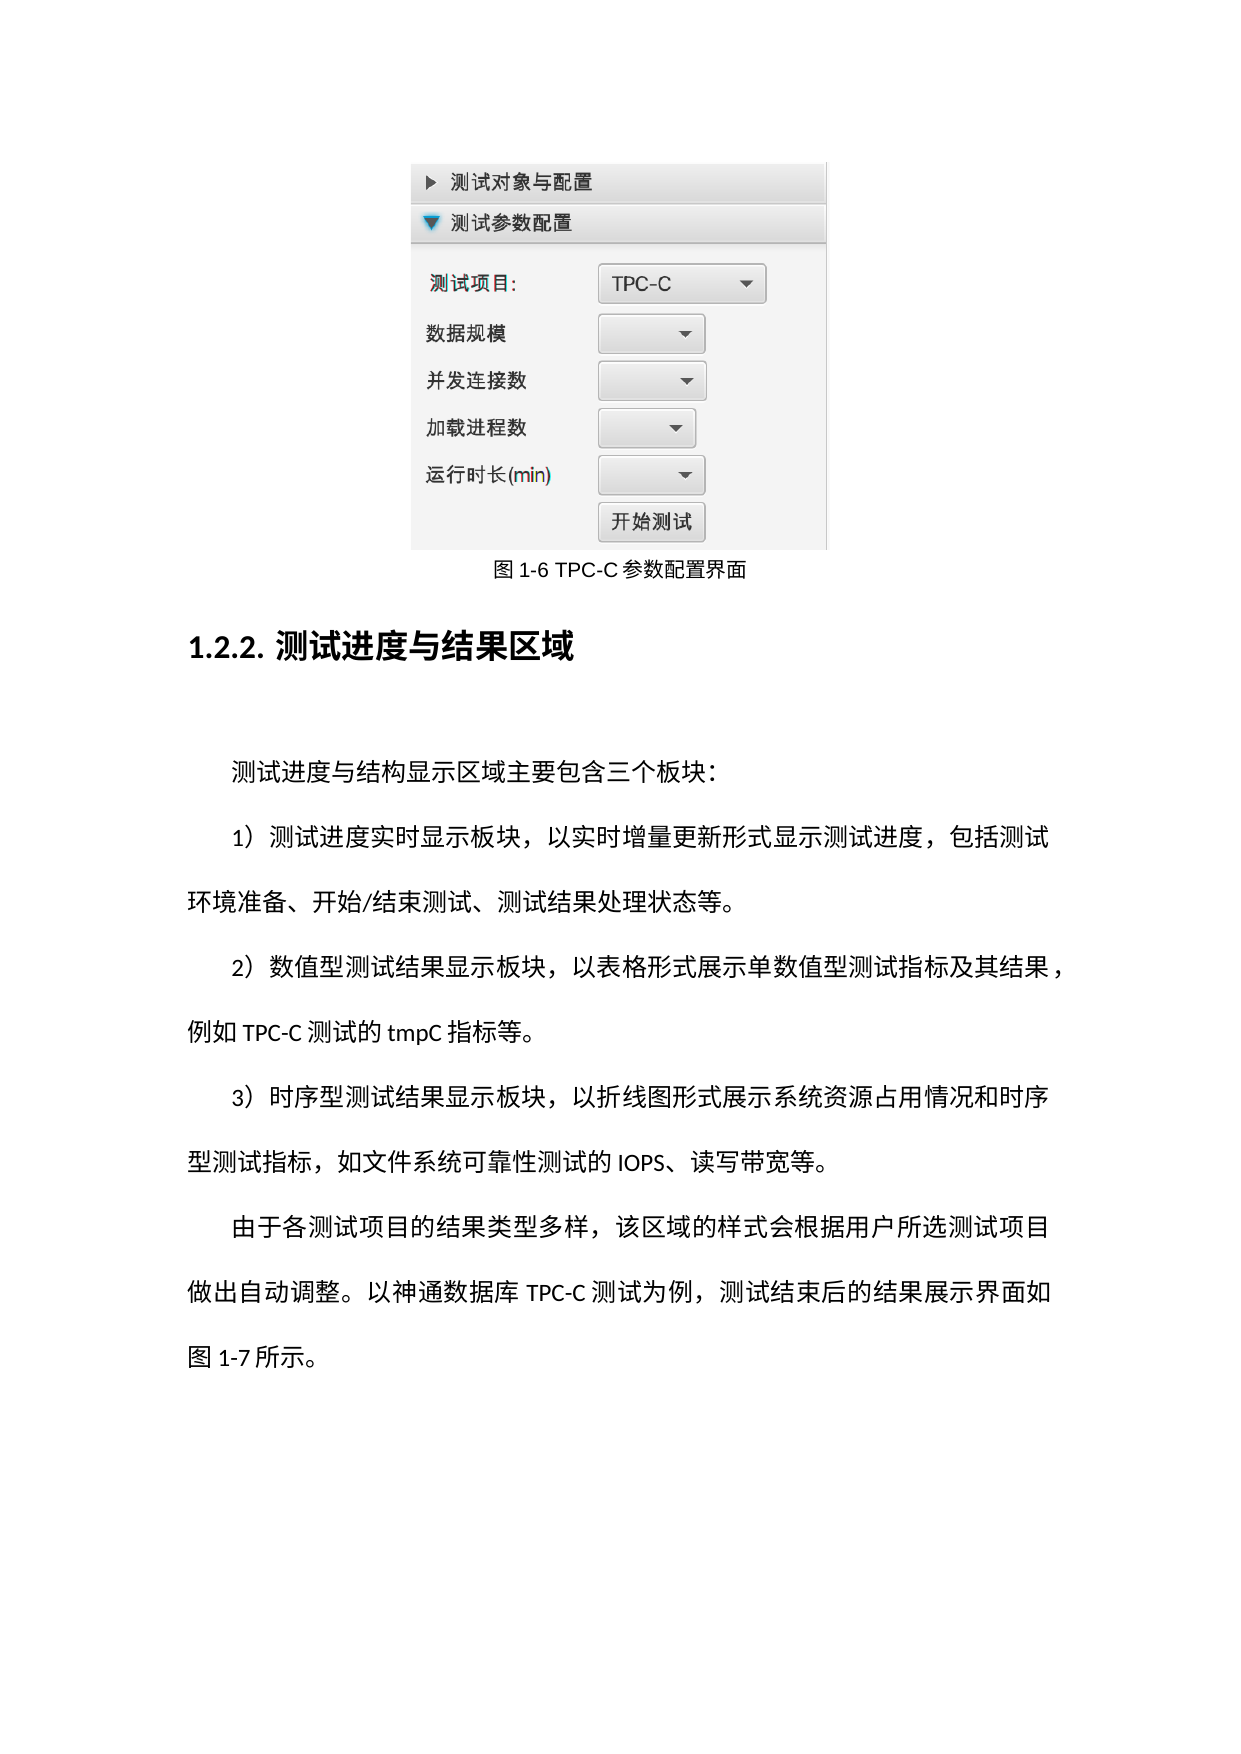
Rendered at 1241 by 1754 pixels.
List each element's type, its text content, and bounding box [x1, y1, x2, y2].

text 3）时序型测试结果显示板块，以折线图形式展示系统资源占用情况和时序型测试指标，如文件系统可靠性测试的IOPS、读写带宽等。 [187, 1063, 1053, 1193]
text 1）测试进度实时显示板块，以实时增量更新形式显示测试进度，包括测试环境准备、开始/结束测试、测试结果处理状态等。 [187, 803, 1053, 933]
text 测试进度与结构显示区域主要包含三个板块： [187, 738, 1053, 803]
text 2）数值型测试结果显示板块，以表格形式展示单数值型测试指标及其结果，例如TPC-C测试的tmpC指标等。 [187, 933, 1053, 1063]
list 由于各测试项目的结果类型多样，该区域的样式会根据用户所选测试项目做出自动调整。以神通数据库TPC-C测试为例，测试结束后的结果展示界面如图1-7所示。 [187, 1193, 1053, 1388]
picture [410, 162, 830, 550]
text 图 1-6 TPC-C参数配置界面 [187, 552, 1053, 584]
subtitle 测试进度与结果区域 [187, 612, 1053, 677]
